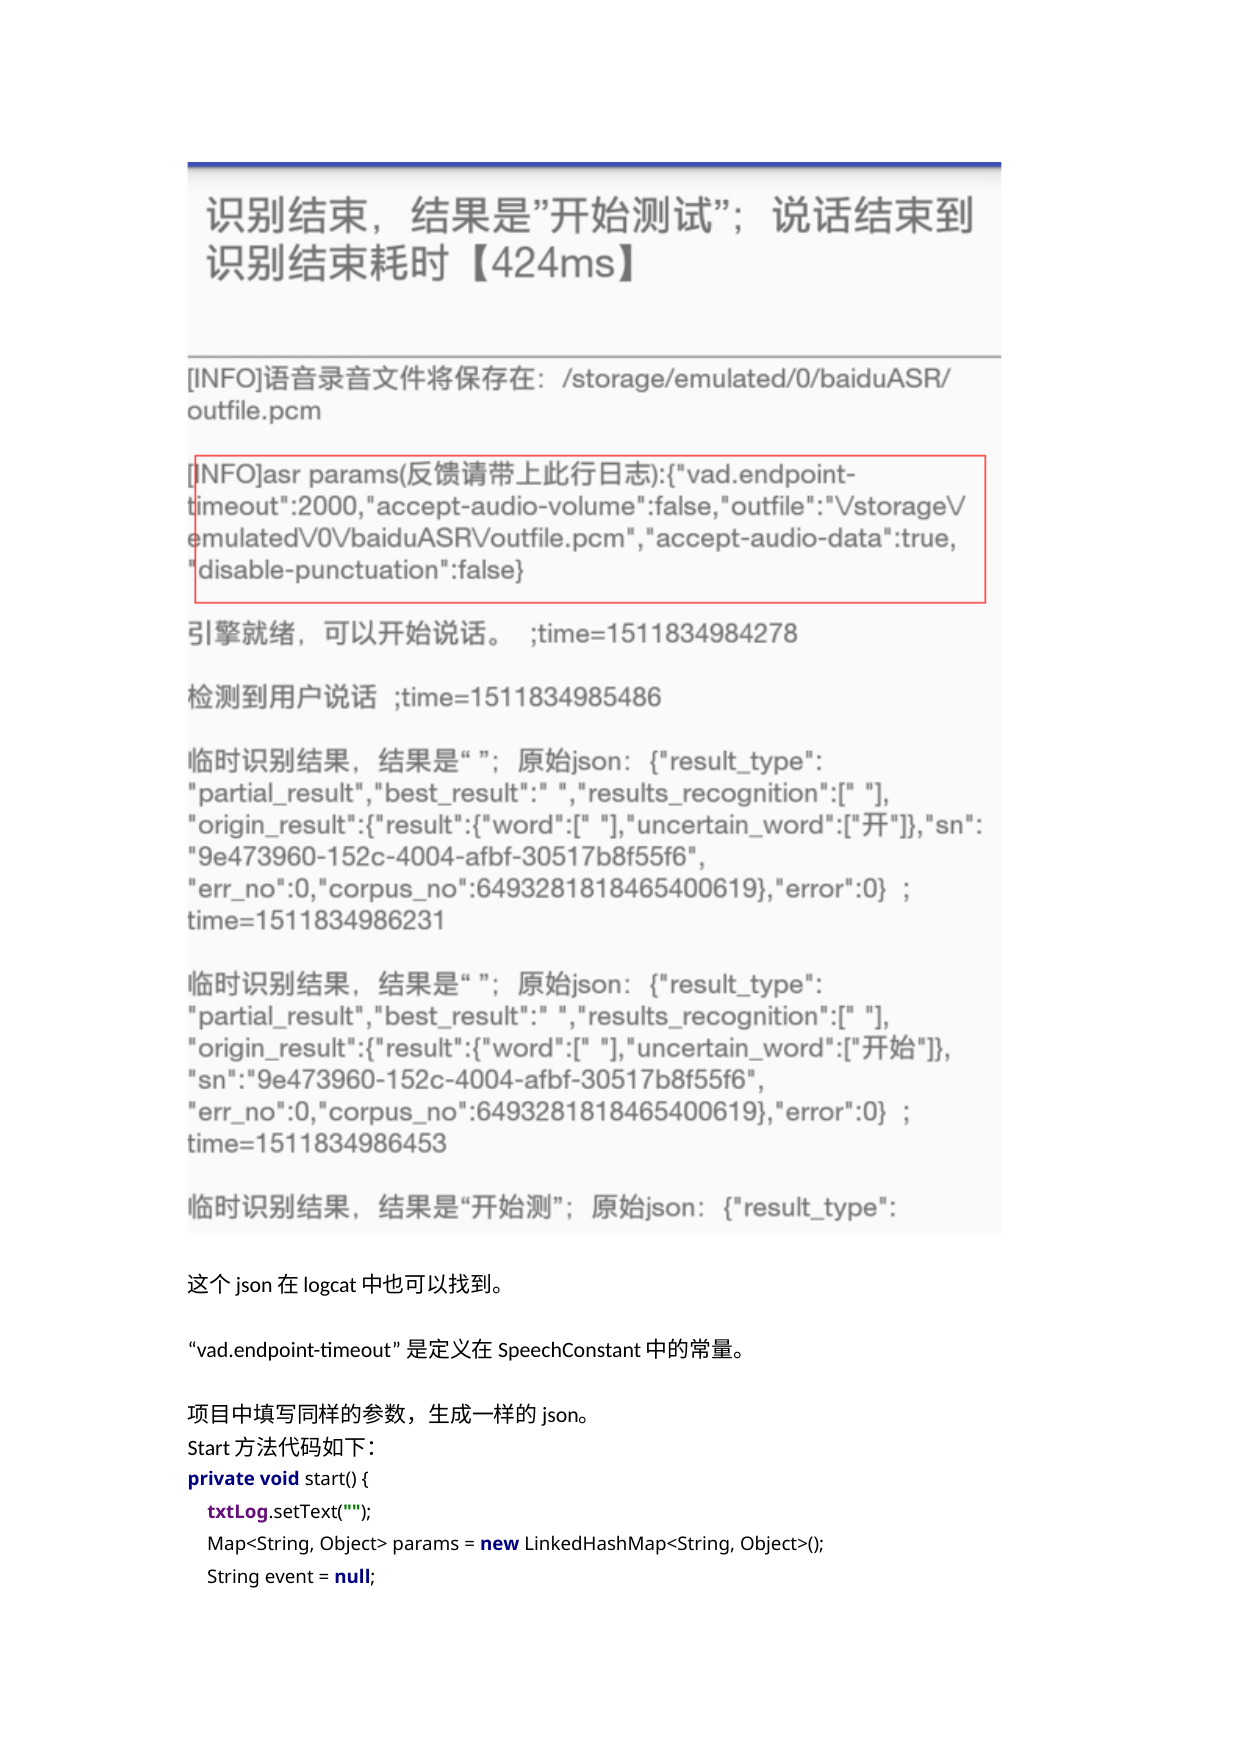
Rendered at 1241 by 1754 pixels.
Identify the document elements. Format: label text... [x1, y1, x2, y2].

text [187, 1462, 1053, 1592]
text 这个json在logcat中也可以找到。 [187, 1267, 1053, 1299]
picture [187, 162, 1002, 1233]
text Start方法代码如下： [187, 1429, 1053, 1462]
text “vad.endpoint-timeout” 是定义在SpeechConstant中的常量。 [187, 1332, 1053, 1364]
text 项目中填写同样的参数，生成一样的json。 [187, 1397, 1053, 1429]
